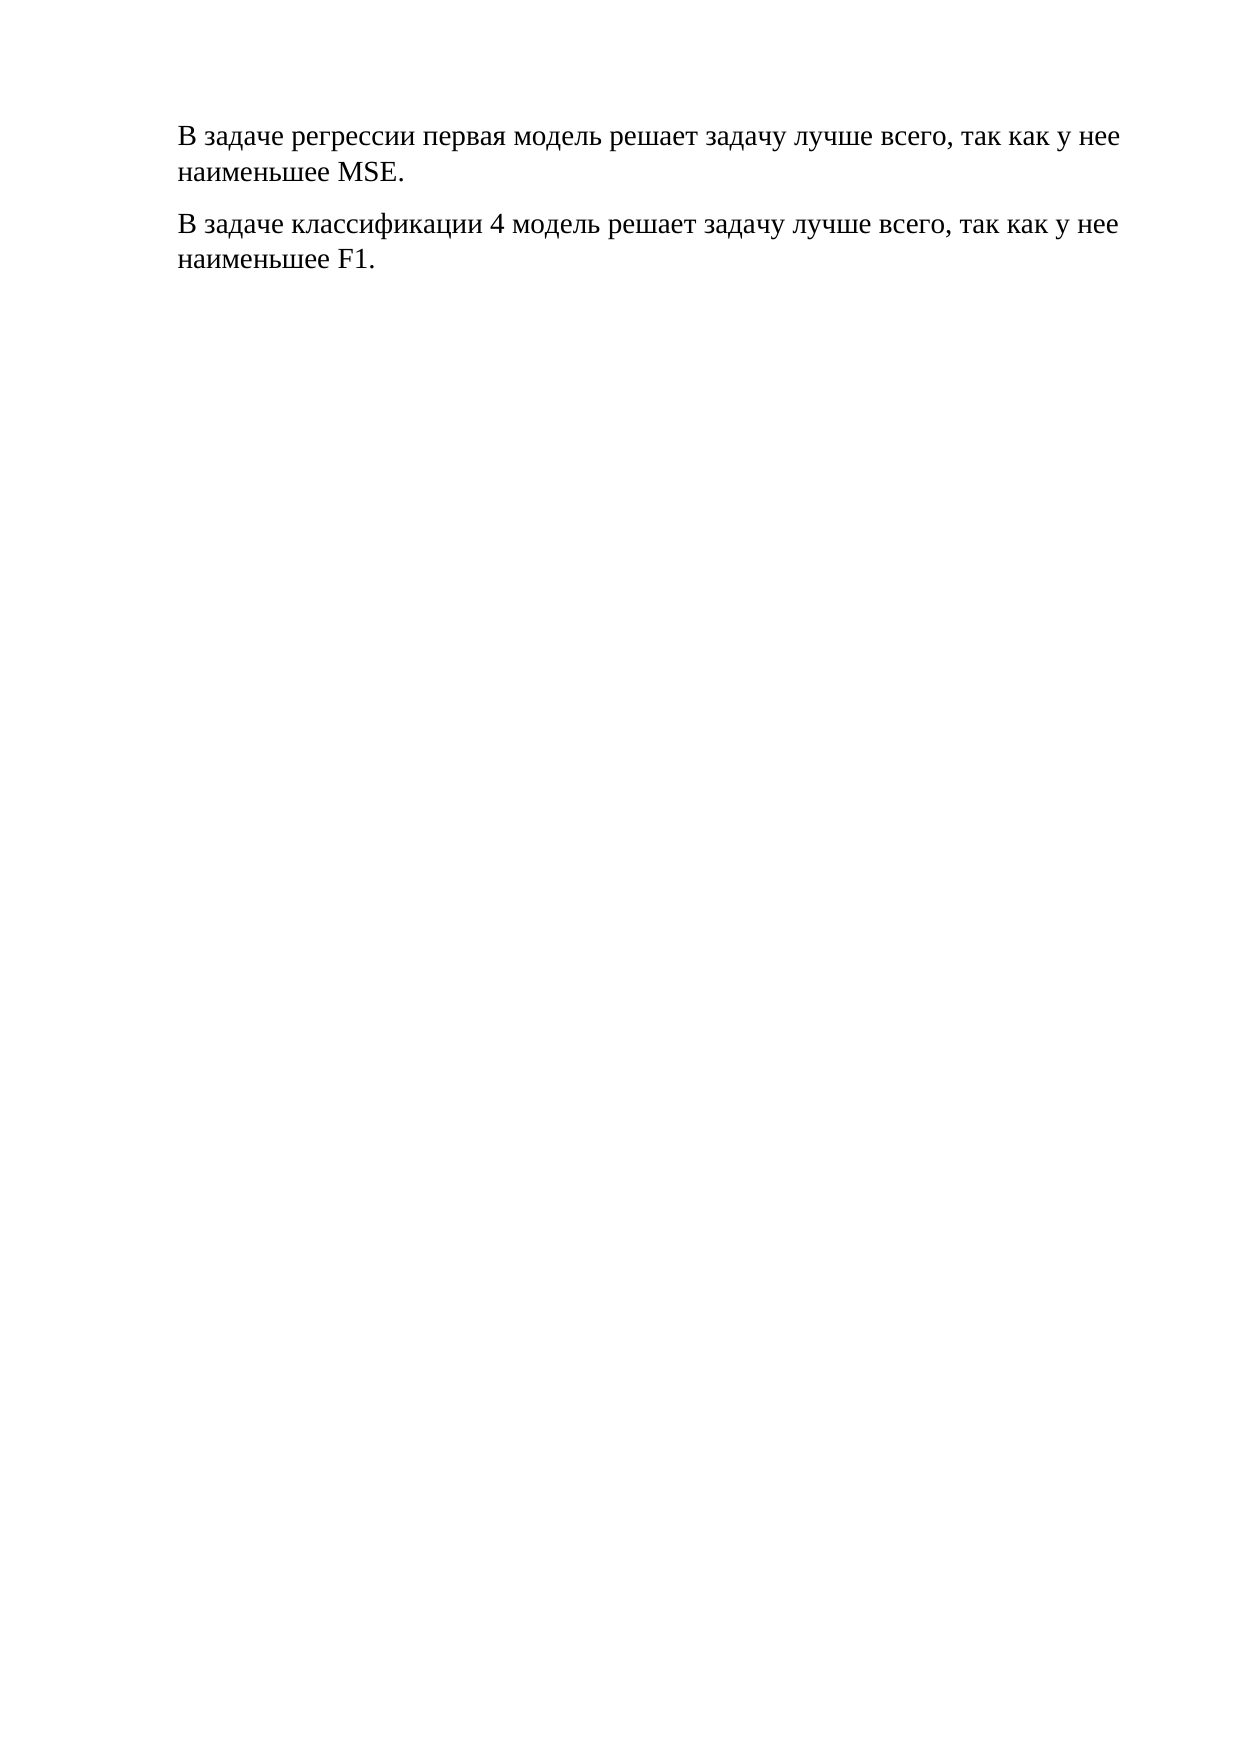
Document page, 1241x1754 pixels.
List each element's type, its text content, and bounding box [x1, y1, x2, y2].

text В задаче классификации 4 модель решает задачу лучше всего, так как у нее наименьшее F1. [177, 206, 1152, 275]
text В задаче регрессии первая модель решает задачу лучше всего, так как у нее наименьшее MSE. [177, 118, 1152, 187]
